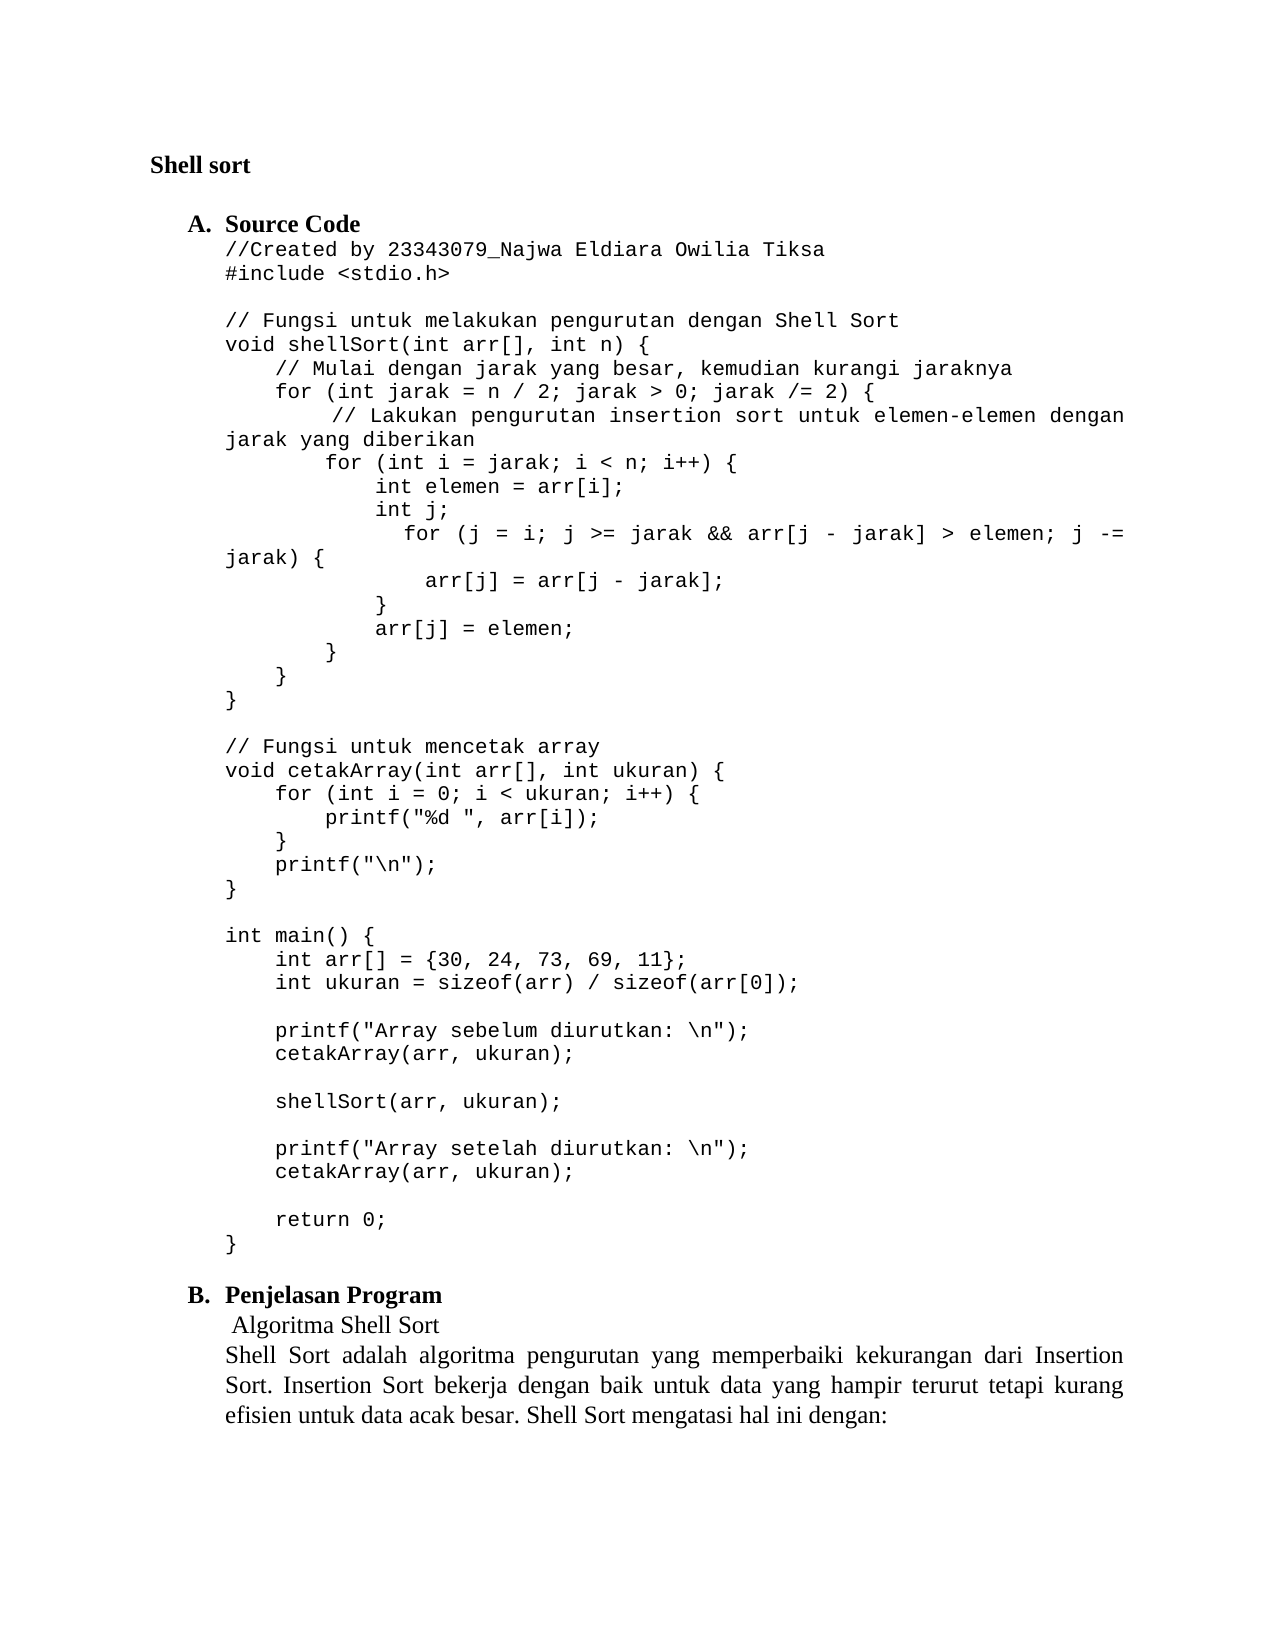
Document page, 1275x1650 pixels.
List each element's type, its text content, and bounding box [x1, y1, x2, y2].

list for (int i = 0; i < ukuran; i++) { [225, 783, 1125, 807]
list arr[j] = arr[j - jarak]; [225, 570, 1125, 594]
list printf("%d ", arr[i]); [225, 807, 1125, 831]
list } [225, 1232, 1125, 1256]
list } [225, 878, 1125, 901]
list void shellSort(int arr[], int n) { [225, 334, 1125, 358]
list } [225, 641, 1125, 665]
list // Fungsi untuk melakukan pengurutan dengan Shell Sort [225, 310, 1125, 334]
list cetakArray(arr, ukuran); [225, 1162, 1125, 1185]
list Source Code [187, 209, 1125, 238]
list int elemen = arr[i]; [225, 476, 1125, 499]
list // Lakukan pengurutan insertion sort untuk elemen-elemen dengan jarak yang diberikan [225, 405, 1125, 452]
list Shell Sort adalah algoritma pengurutan yang memperbaiki kekurangan dari Insertion Sort. Insertion Sort bekerja dengan baik untuk data yang hampir terurut tetapi kurang efisien untuk data acak besar. Shell Sort mengatasi hal ini dengan: [225, 1340, 1125, 1429]
list } [225, 689, 1125, 712]
list arr[j] = elemen; [225, 618, 1125, 641]
list // Fungsi untuk mencetak array [225, 736, 1125, 759]
list Algoritma Shell Sort [225, 1310, 1125, 1339]
list return 0; [225, 1209, 1125, 1232]
list void cetakArray(int arr[], int ukuran) { [225, 759, 1125, 783]
list } [225, 594, 1125, 618]
list #include <stdio.h> [225, 263, 1125, 287]
list //Created by 23343079_Najwa Eldiara Owilia Tiksa [225, 239, 1125, 263]
list for (j = i; j >= jarak && arr[j - jarak] > elemen; j -= jarak) { [225, 523, 1125, 570]
list Penjelasan Program [187, 1280, 1125, 1308]
list int ukuran = sizeof(arr) / sizeof(arr[0]); [225, 972, 1125, 996]
list } [225, 831, 1125, 854]
list printf("\n"); [225, 854, 1125, 878]
list printf("Array sebelum diurutkan: \n"); [225, 1020, 1125, 1043]
list printf("Array setelah diurutkan: \n"); [225, 1138, 1125, 1162]
list cetakArray(arr, ukuran); [225, 1043, 1125, 1067]
list int arr[] = {30, 24, 73, 69, 11}; [225, 949, 1125, 972]
list for (int jarak = n / 2; jarak > 0; jarak /= 2) { [225, 381, 1125, 405]
list int j; [225, 499, 1125, 523]
list } [225, 665, 1125, 689]
list int main() { [225, 925, 1125, 949]
list for (int i = jarak; i < n; i++) { [225, 452, 1125, 476]
text Shell sort [150, 150, 1125, 179]
list // Mulai dengan jarak yang besar, kemudian kurangi jaraknya [225, 358, 1125, 381]
list shellSort(arr, ukuran); [225, 1091, 1125, 1114]
